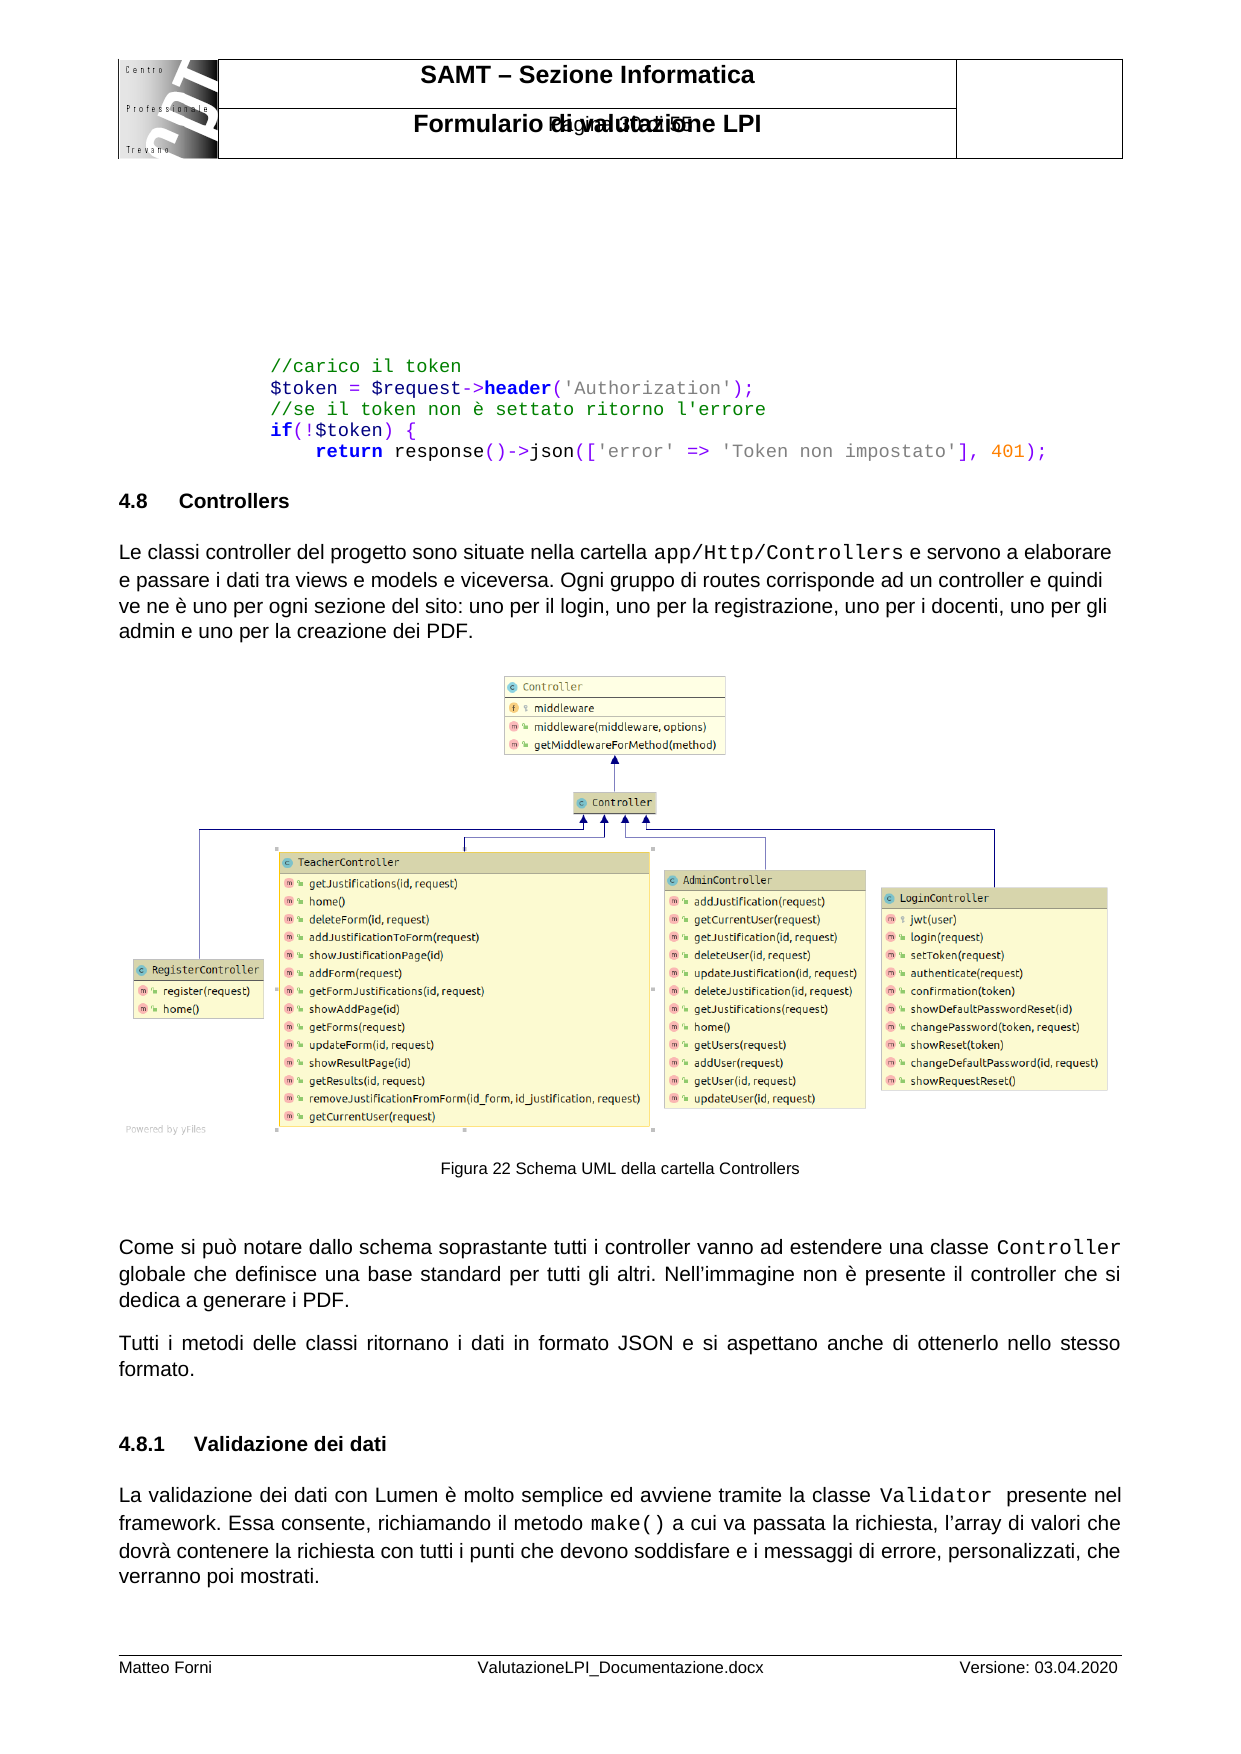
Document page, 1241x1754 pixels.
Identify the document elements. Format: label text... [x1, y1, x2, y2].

text Come si può notare dallo schema soprastante tutti i controller vanno ad estendere una classe Controller globale che definisce una base standard per tutti gli altri. Nell’immagine non è presente il controller che si dedica a generare i PDF. [118, 1234, 1122, 1312]
picture [118, 661, 1122, 1141]
text La validazione dei dati con Lumen è molto semplice ed avviene tramite la classe Validator presente nel framework. Essa consente, richiamando il metodo make() a cui va passata la richiesta, l’array di valori che dovrà contenere la richiesta con tutti i punti che devono soddisfare e i messaggi di errore, personalizzati, che verranno poi mostrati. [118, 1483, 1122, 1588]
text Tutti i metodi delle classi ritornano i dati in formato JSON e si aspettano anche di ottenerlo nello stesso formato. [118, 1331, 1122, 1380]
picture [118, 59, 218, 159]
text Figura 22 Schema UML della cartella Controllers [118, 1159, 1122, 1178]
subtitle Validazione dei dati [118, 1432, 1122, 1456]
text Le classi controller del progetto sono situate nella cartella app/Http/Controllers e servono a elaborare e passare i dati tra views e models e viceversa. Ogni gruppo di routes corrisponde ad un controller e quindi ve ne è uno per ogni sezione del sito: uno per il login, uno per la registrazione, uno per i docenti, uno per gli admin e uno per la creazione dei PDF. [118, 540, 1122, 643]
subtitle Controllers [118, 489, 1122, 513]
